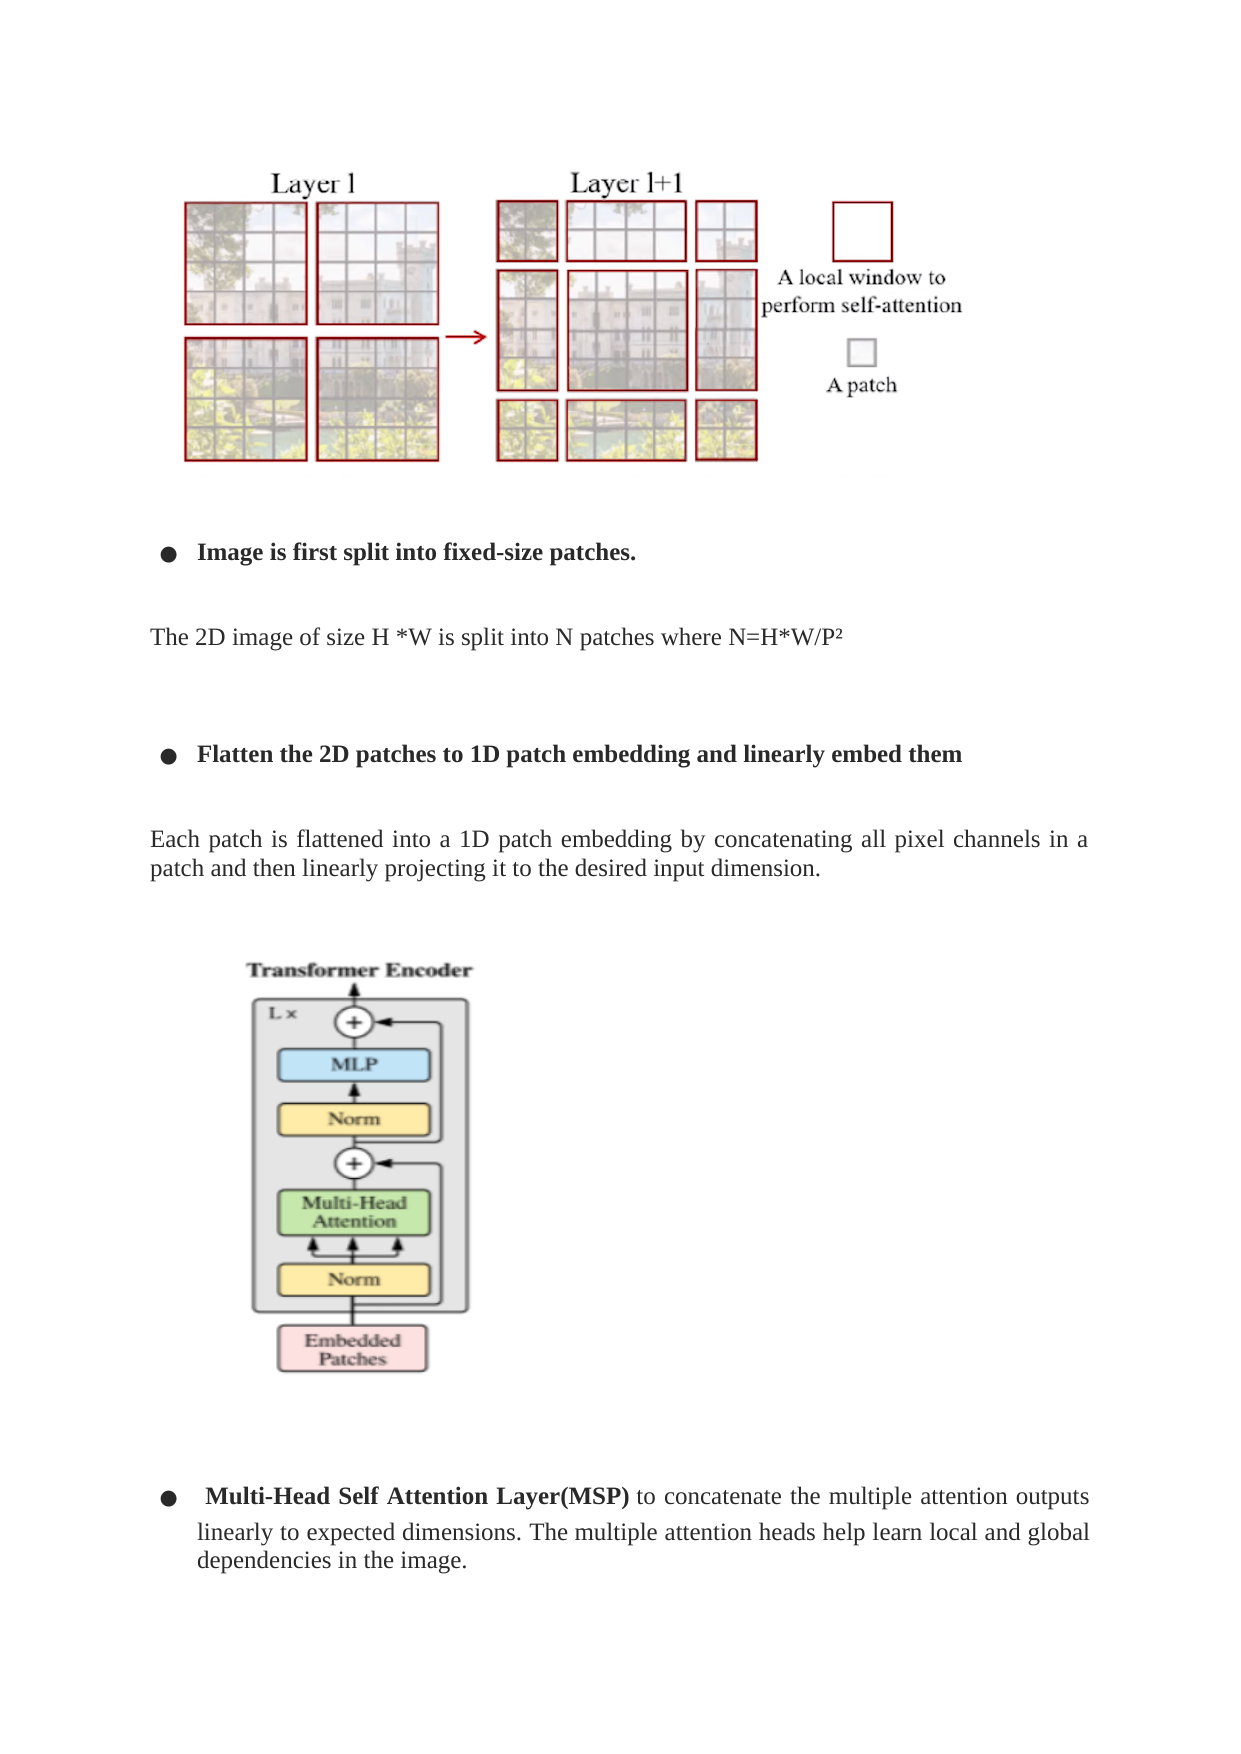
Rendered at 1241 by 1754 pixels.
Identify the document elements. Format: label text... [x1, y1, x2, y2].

text The 2D image of size H *W is split into N patches where N=H*W/P² [150, 622, 1090, 651]
list Image is first split into fixed-size patches. [159, 529, 1090, 572]
picture [150, 150, 1091, 477]
picture [150, 929, 755, 1422]
text Each patch is flattened into a 1D patch embedding by concatenating all pixel channels in a patch and then linearly projecting it to the desired input dimension. [150, 824, 1090, 882]
list Multi-Head Self Attention Layer(MSP) to concatenate the multiple attention outputs linearly to expected dimensions. The multiple attention heads help learn local and global dependencies in the image. [159, 1474, 1090, 1574]
list Flatten the 2D patches to 1D patch embedding and linearly embed them [159, 732, 1090, 774]
